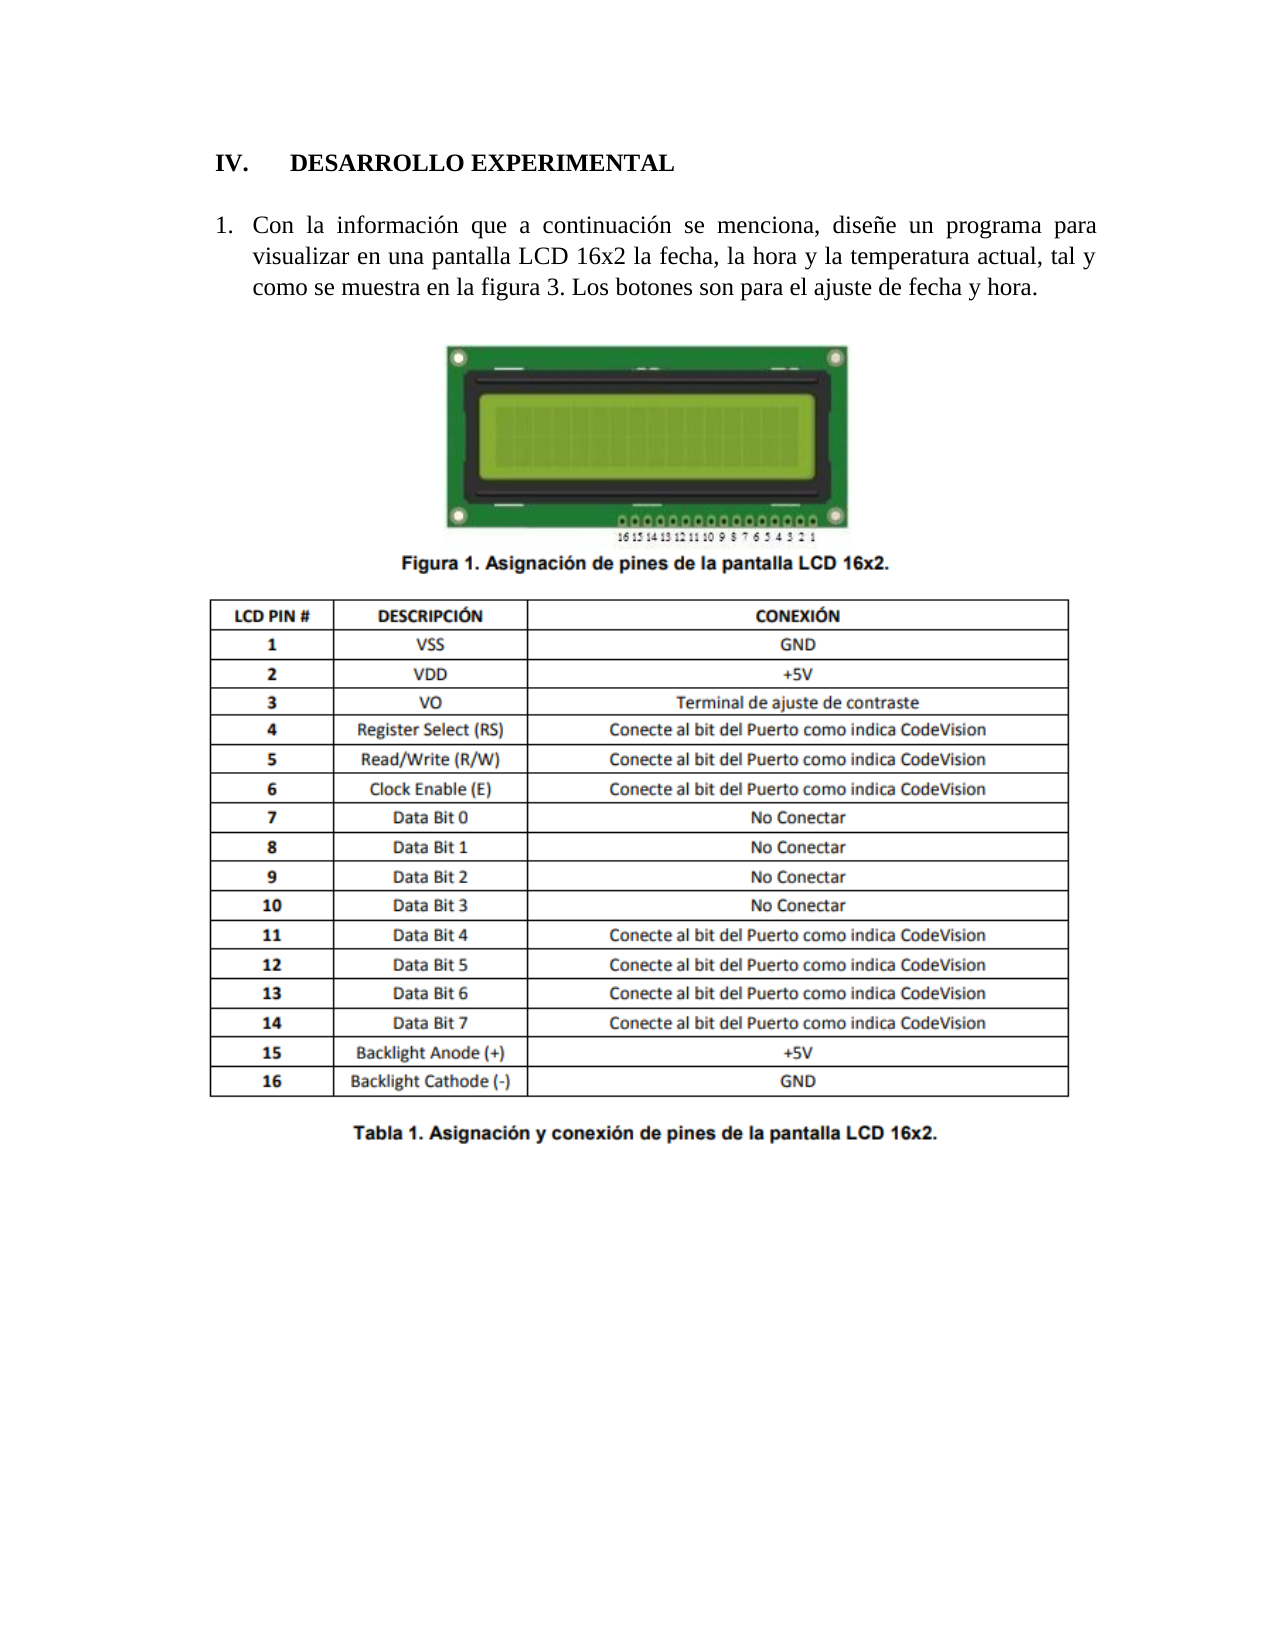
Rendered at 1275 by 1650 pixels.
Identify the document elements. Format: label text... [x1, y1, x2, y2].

picture [193, 333, 1082, 1151]
list DESARROLLO EXPERIMENTAL [215, 148, 1098, 176]
list Con la información que a continuación se menciona, diseñe un programa para visualizar en una pantalla LCD 16x2 la fecha, la hora y la temperatura actual, tal y como se muestra en la figura 3. Los botones son para el ajuste de fecha y hora. [215, 210, 1098, 301]
